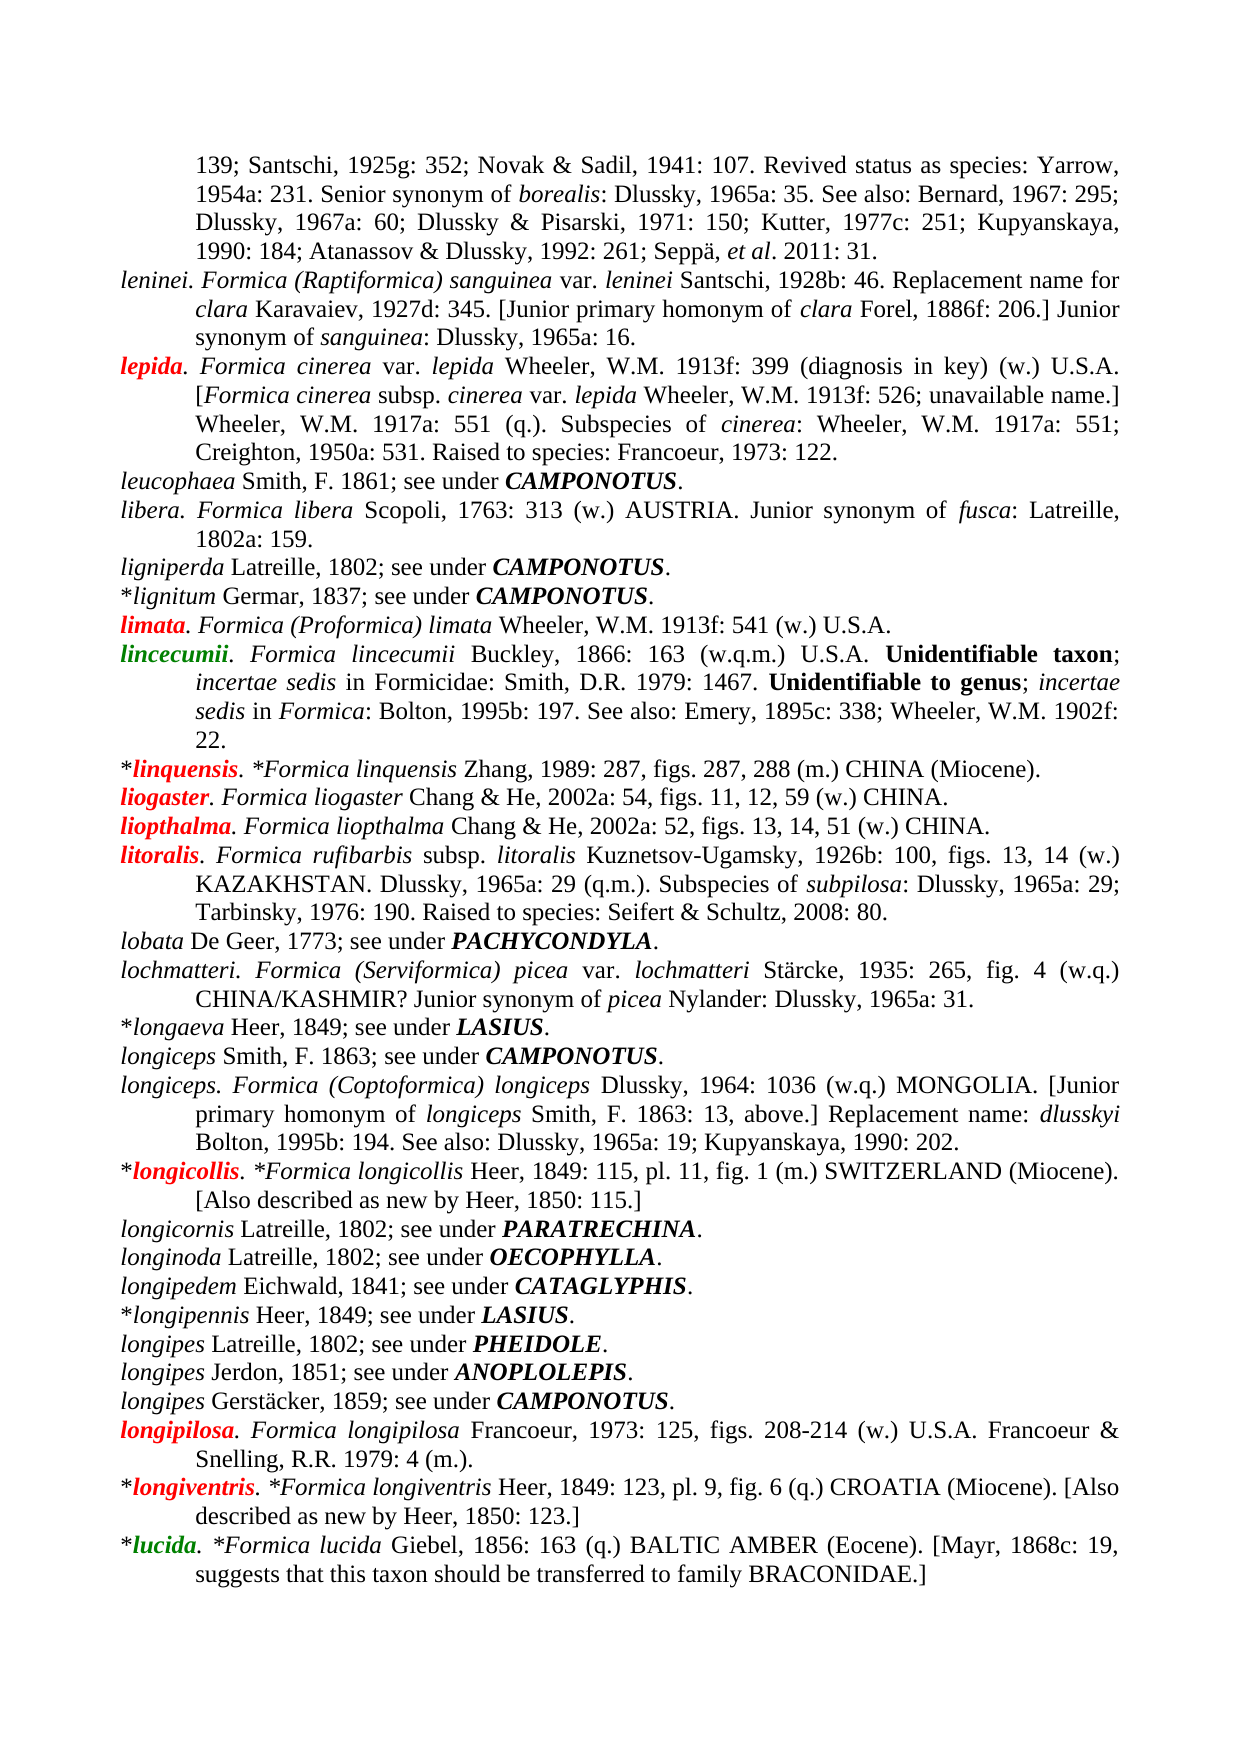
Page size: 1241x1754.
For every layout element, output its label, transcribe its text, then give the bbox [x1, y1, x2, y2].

text longipilosa. Formica longipilosa Francoeur, 1973: 125, figs. 208-214 (w.) U.S.A. Francoeur & Snelling, R.R. 1979: 4 (m.). [120, 1415, 1120, 1472]
text litoralis. Formica rufibarbis subsp. litoralis Kuznetsov-Ugamsky, 1926b: 100, figs. 13, 14 (w.) KAZAKHSTAN. Dlussky, 1965a: 29 (q.m.). Subspecies of subpilosa: Dlussky, 1965a: 29; Tarbinsky, 1976: 190. Raised to species: Seifert & Schultz, 2008: 80. [120, 840, 1120, 926]
text liogaster. Formica liogaster Chang & He, 2002a: 54, figs. 11, 12, 59 (w.) CHINA. [120, 782, 1120, 811]
text longipedem Eichwald, 1841; see under CATAGLYPHIS. [120, 1271, 1120, 1300]
text libera. Formica libera Scopoli, 1763: 313 (w.) AUSTRIA. Junior synonym of fusca: Latreille, 1802a: 159. [120, 495, 1120, 552]
text limata. Formica (Proformica) limata Wheeler, W.M. 1913f: 541 (w.) U.S.A. [120, 610, 1120, 639]
text longipes Latreille, 1802; see under PHEIDOLE. [120, 1329, 1120, 1357]
text *longaeva Heer, 1849; see under LASIUS. [120, 1012, 1120, 1041]
text leninei. Formica (Raptiformica) sanguinea var. leninei Santschi, 1928b: 46. Replacement name for clara Karavaiev, 1927d: 345. [Junior primary homonym of clara Forel, 1886f: 206.] Junior synonym of sanguinea: Dlussky, 1965a: 16. [120, 265, 1120, 351]
text lobata De Geer, 1773; see under PACHYCONDYLA. [120, 926, 1120, 955]
text longicornis Latreille, 1802; see under PARATRECHINA. [120, 1214, 1120, 1242]
text liopthalma. Formica liopthalma Chang & He, 2002a: 52, figs. 13, 14, 51 (w.) CHINA. [120, 811, 1120, 840]
text longipes Jerdon, 1851; see under ANOPLOLEPIS. [120, 1357, 1120, 1386]
text longipes Gerstäcker, 1859; see under CAMPONOTUS. [120, 1386, 1120, 1415]
text *longicollis. *Formica longicollis Heer, 1849: 115, pl. 11, fig. 1 (m.) SWITZERLAND (Miocene). [Also described as new by Heer, 1850: 115.] [120, 1156, 1120, 1214]
text longinoda Latreille, 1802; see under OECOPHYLLA. [120, 1242, 1120, 1271]
text *longipennis Heer, 1849; see under LASIUS. [120, 1300, 1120, 1329]
text ligniperda Latreille, 1802; see under CAMPONOTUS. [120, 552, 1120, 581]
text longiceps Smith, F. 1863; see under CAMPONOTUS. [120, 1041, 1120, 1070]
text lochmatteri. Formica (Serviformica) picea var. lochmatteri Stärcke, 1935: 265, fig. 4 (w.q.) CHINA/KASHMIR? Junior synonym of picea Nylander: Dlussky, 1965a: 31. [120, 955, 1120, 1012]
text lincecumii. Formica lincecumii Buckley, 1866: 163 (w.q.m.) U.S.A. Unidentifiable taxon; incertae sedis in Formicidae: Smith, D.R. 1979: 1467. Unidentifiable to genus; incertae sedis in Formica: Bolton, 1995b: 197. See also: Emery, 1895c: 338; Wheeler, W.M. 1902f: 22. [120, 639, 1120, 754]
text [120, 150, 1120, 265]
text *lignitum Germar, 1837; see under CAMPONOTUS. [120, 581, 1120, 610]
text *longiventris. *Formica longiventris Heer, 1849: 123, pl. 9, fig. 6 (q.) CROATIA (Miocene). [Also described as new by Heer, 1850: 123.] [120, 1472, 1120, 1530]
text *linquensis. *Formica linquensis Zhang, 1989: 287, figs. 287, 288 (m.) CHINA (Miocene). [120, 754, 1120, 782]
text longiceps. Formica (Coptoformica) longiceps Dlussky, 1964: 1036 (w.q.) MONGOLIA. [Junior primary homonym of longiceps Smith, F. 1863: 13, above.] Replacement name: dlusskyi Bolton, 1995b: 194. See also: Dlussky, 1965a: 19; Kupyanskaya, 1990: 202. [120, 1070, 1120, 1156]
text leucophaea Smith, F. 1861; see under CAMPONOTUS. [120, 466, 1120, 495]
text *lucida. *Formica lucida Giebel, 1856: 163 (q.) BALTIC AMBER (Eocene). [Mayr, 1868c: 19, suggests that this taxon should be transferred to family BRACONIDAE.] [120, 1530, 1120, 1587]
text lepida. Formica cinerea var. lepida Wheeler, W.M. 1913f: 399 (diagnosis in key) (w.) U.S.A. [Formica cinerea subsp. cinerea var. lepida Wheeler, W.M. 1913f: 526; unavailable name.] Wheeler, W.M. 1917a: 551 (q.). Subspecies of cinerea: Wheeler, W.M. 1917a: 551; Creighton, 1950a: 531. Raised to species: Francoeur, 1973: 122. [120, 351, 1120, 466]
